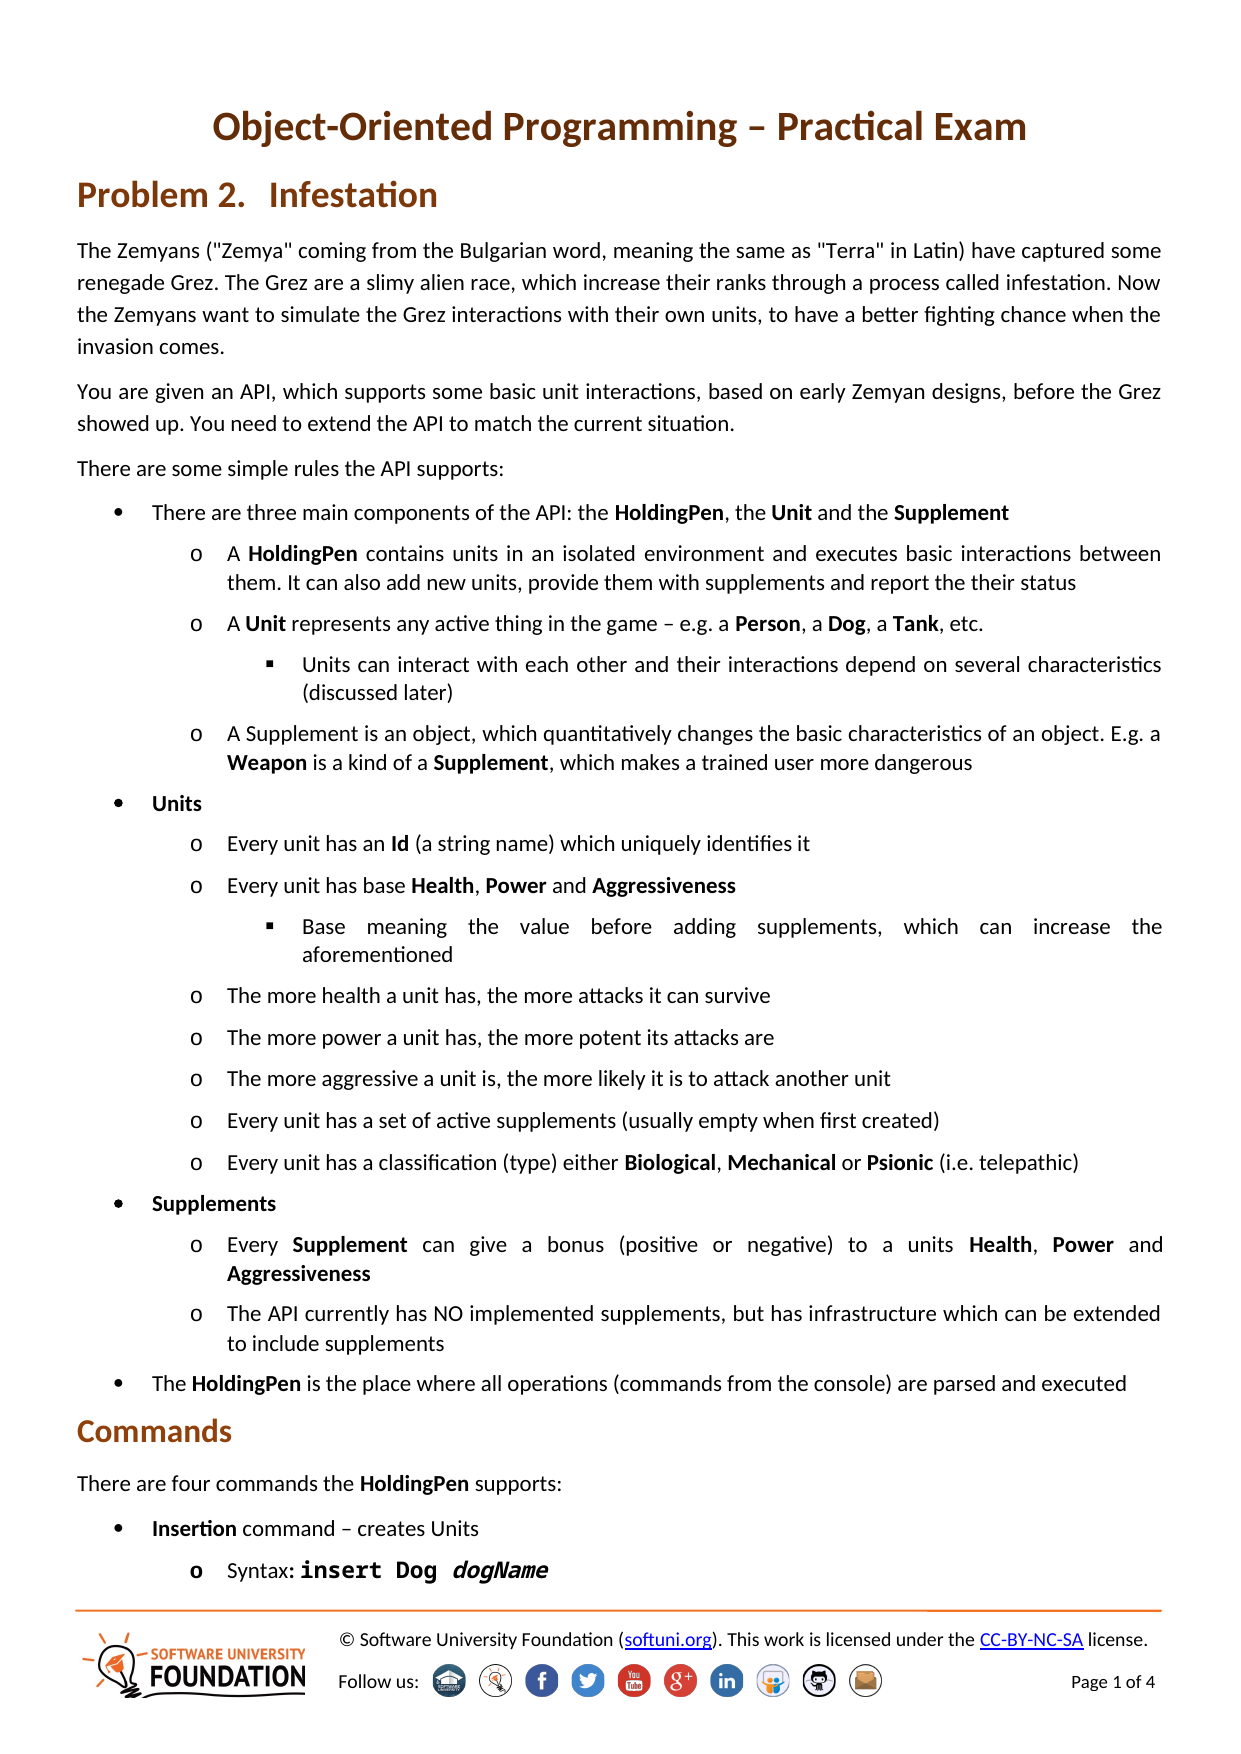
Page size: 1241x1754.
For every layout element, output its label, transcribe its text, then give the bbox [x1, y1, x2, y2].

text The Zemyans ("Zemya" coming from the Bulgarian word, meaning the same as "Terra" in Latin) have captured some renegade Grez. The Grez are a slimy alien race, which increase their ranks through a process called infestation. Now the Zemyans want to simulate the Grez interactions with their own units, to have a better fighting chance when the invasion comes. [77, 236, 1163, 360]
list Every Supplement can give a bonus (positive or negative) to a units Health, Power and Aggressiveness [189, 1230, 1163, 1287]
text You are given an API, which supports some basic unit interactions, based on early Zemyan designs, before the Grez showed up. You need to extend the API to match the current situation. [77, 377, 1163, 437]
list The HoldingPen is the place where all operations (commands from the console) are parsed and executed [114, 1369, 1163, 1397]
picture [849, 1664, 882, 1697]
picture [571, 1664, 605, 1697]
text There are some simple rules the API supports: [77, 454, 1163, 482]
picture [81, 1631, 305, 1698]
list The more aggressive a unit is, the more likely it is to attack another unit [189, 1064, 1163, 1093]
subtitle Infestation [77, 171, 1163, 216]
list A Supplement is an object, which quantitatively changes the basic characteristics of an object. E.g. a Weapon is a kind of a Supplement, which makes a trained user more dangerous [189, 719, 1163, 776]
list Every unit has base Health, Power and Aggressiveness [189, 871, 1163, 900]
list Insertion command – creates Units [114, 1514, 1163, 1542]
list There are three main components of the API: the HoldingPen, the Unit and the Supplement [114, 498, 1163, 527]
picture [617, 1664, 651, 1697]
list Every unit has an Id (a string name) which uniquely identifies it [189, 829, 1163, 858]
subtitle Commands [77, 1410, 1163, 1451]
picture [479, 1664, 512, 1697]
list Every unit has a classification (type) either Biological, Mechanical or Psionic (i.e. telepathic) [189, 1148, 1163, 1177]
list The more health a unit has, the more attacks it can survive [189, 981, 1163, 1010]
list The more power a unit has, the more potent its attacks are [189, 1023, 1163, 1052]
picture [664, 1664, 697, 1697]
list The API currently has NO implemented supplements, but has infrastructure which can be extended to include supplements [189, 1299, 1163, 1357]
list Supplements [114, 1189, 1163, 1217]
list Base meaning the value before adding supplements, which can increase the aforementioned [264, 912, 1163, 968]
picture [432, 1664, 466, 1697]
list Every unit has a set of active supplements (usually empty when first created) [189, 1106, 1163, 1135]
picture [710, 1664, 744, 1697]
list Units [114, 789, 1163, 817]
picture [802, 1664, 836, 1697]
list Syntax: insert Dog dogName [189, 1554, 1163, 1586]
picture [525, 1664, 559, 1697]
picture [756, 1664, 790, 1697]
list Units can interact with each other and their interactions depend on several characteristics (discussed later) [264, 650, 1163, 706]
list A HoldingPen contains units in an isolated environment and executes basic interactions between them. It can also add new units, provide them with supplements and report the their status [189, 539, 1163, 596]
text There are four commands the HoldingPen supports: [77, 1469, 1163, 1497]
list A Unit represents any active thing in the game – e.g. a Person, a Dog, a Tank, etc. [189, 609, 1163, 638]
subtitle Object-Oriented Programming – Practical Exam [77, 99, 1163, 150]
